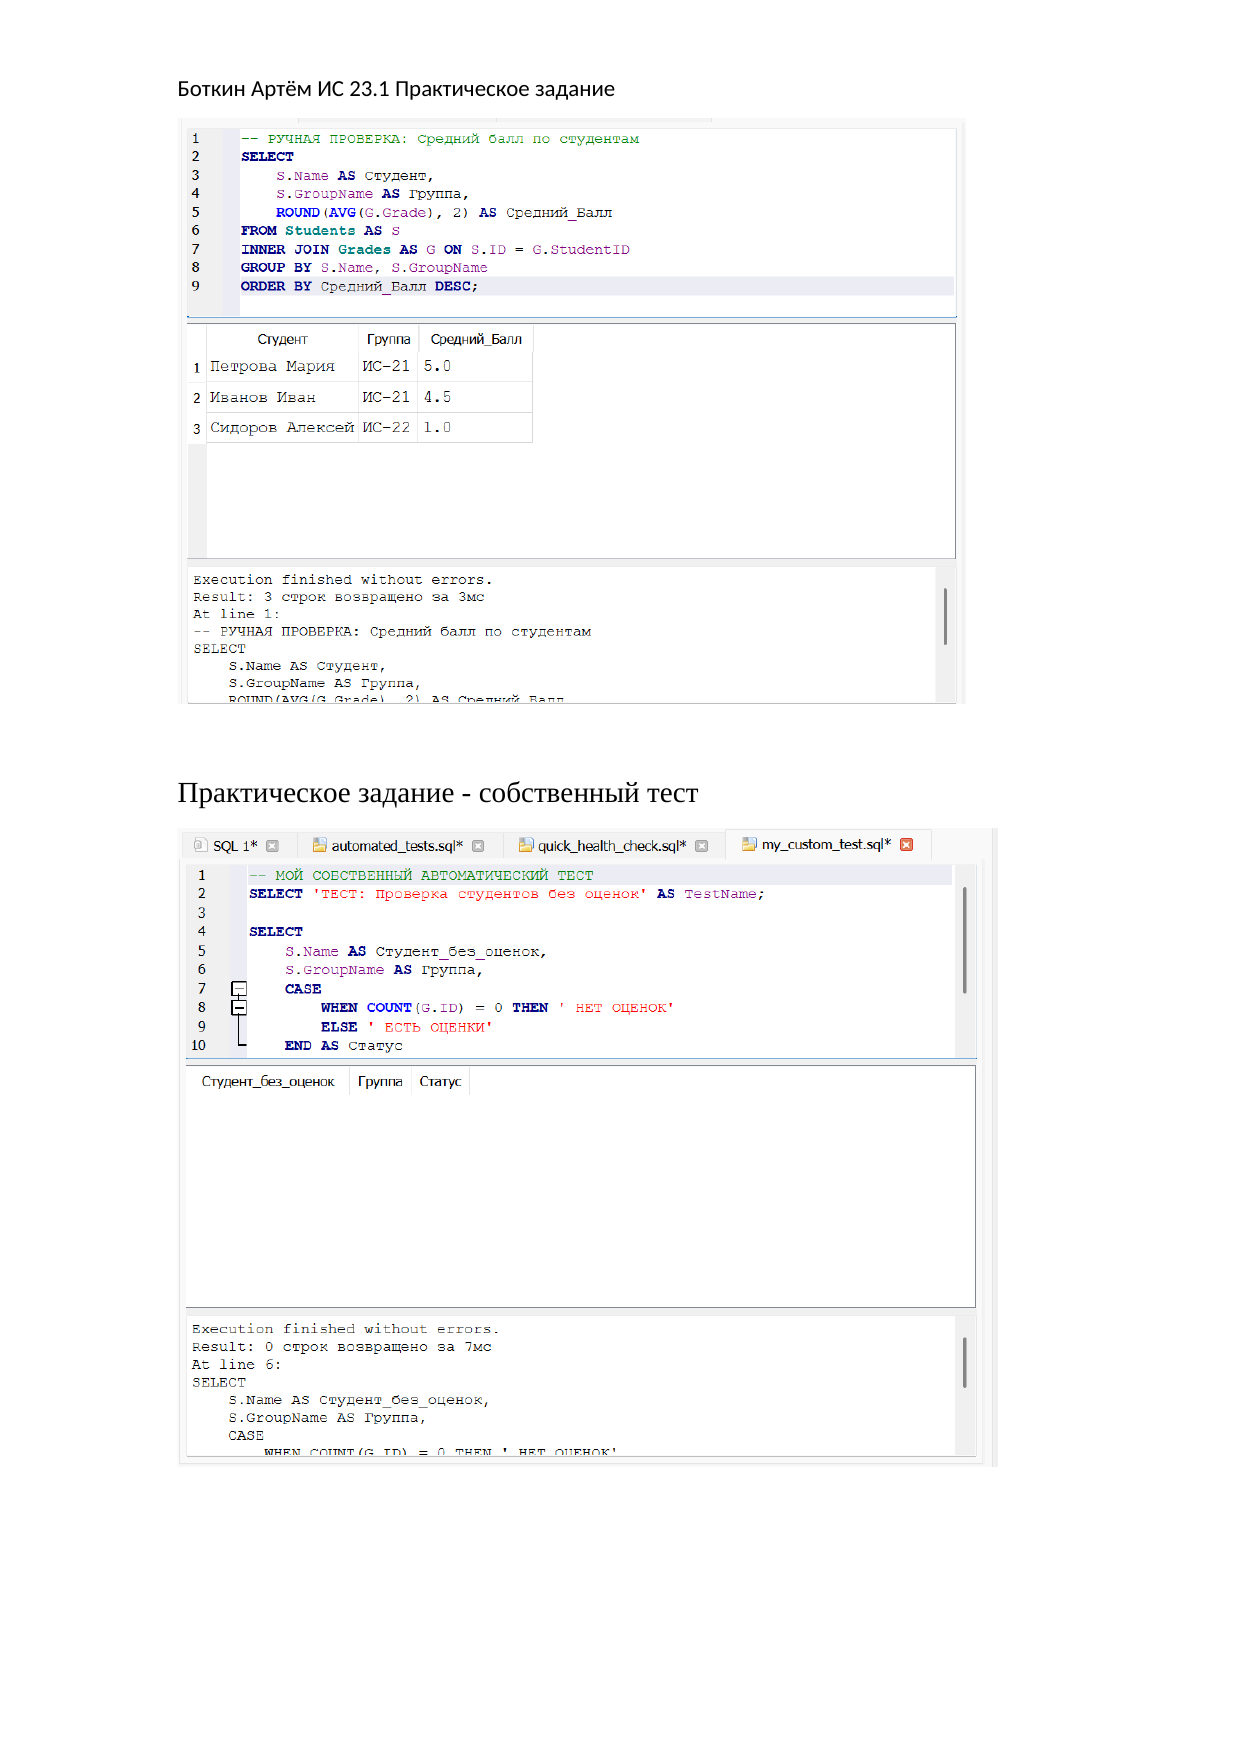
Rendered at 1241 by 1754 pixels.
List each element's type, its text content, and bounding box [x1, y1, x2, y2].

picture [177, 828, 998, 1467]
text Практическое задание - собственный тест [177, 775, 1152, 809]
picture [177, 118, 967, 704]
